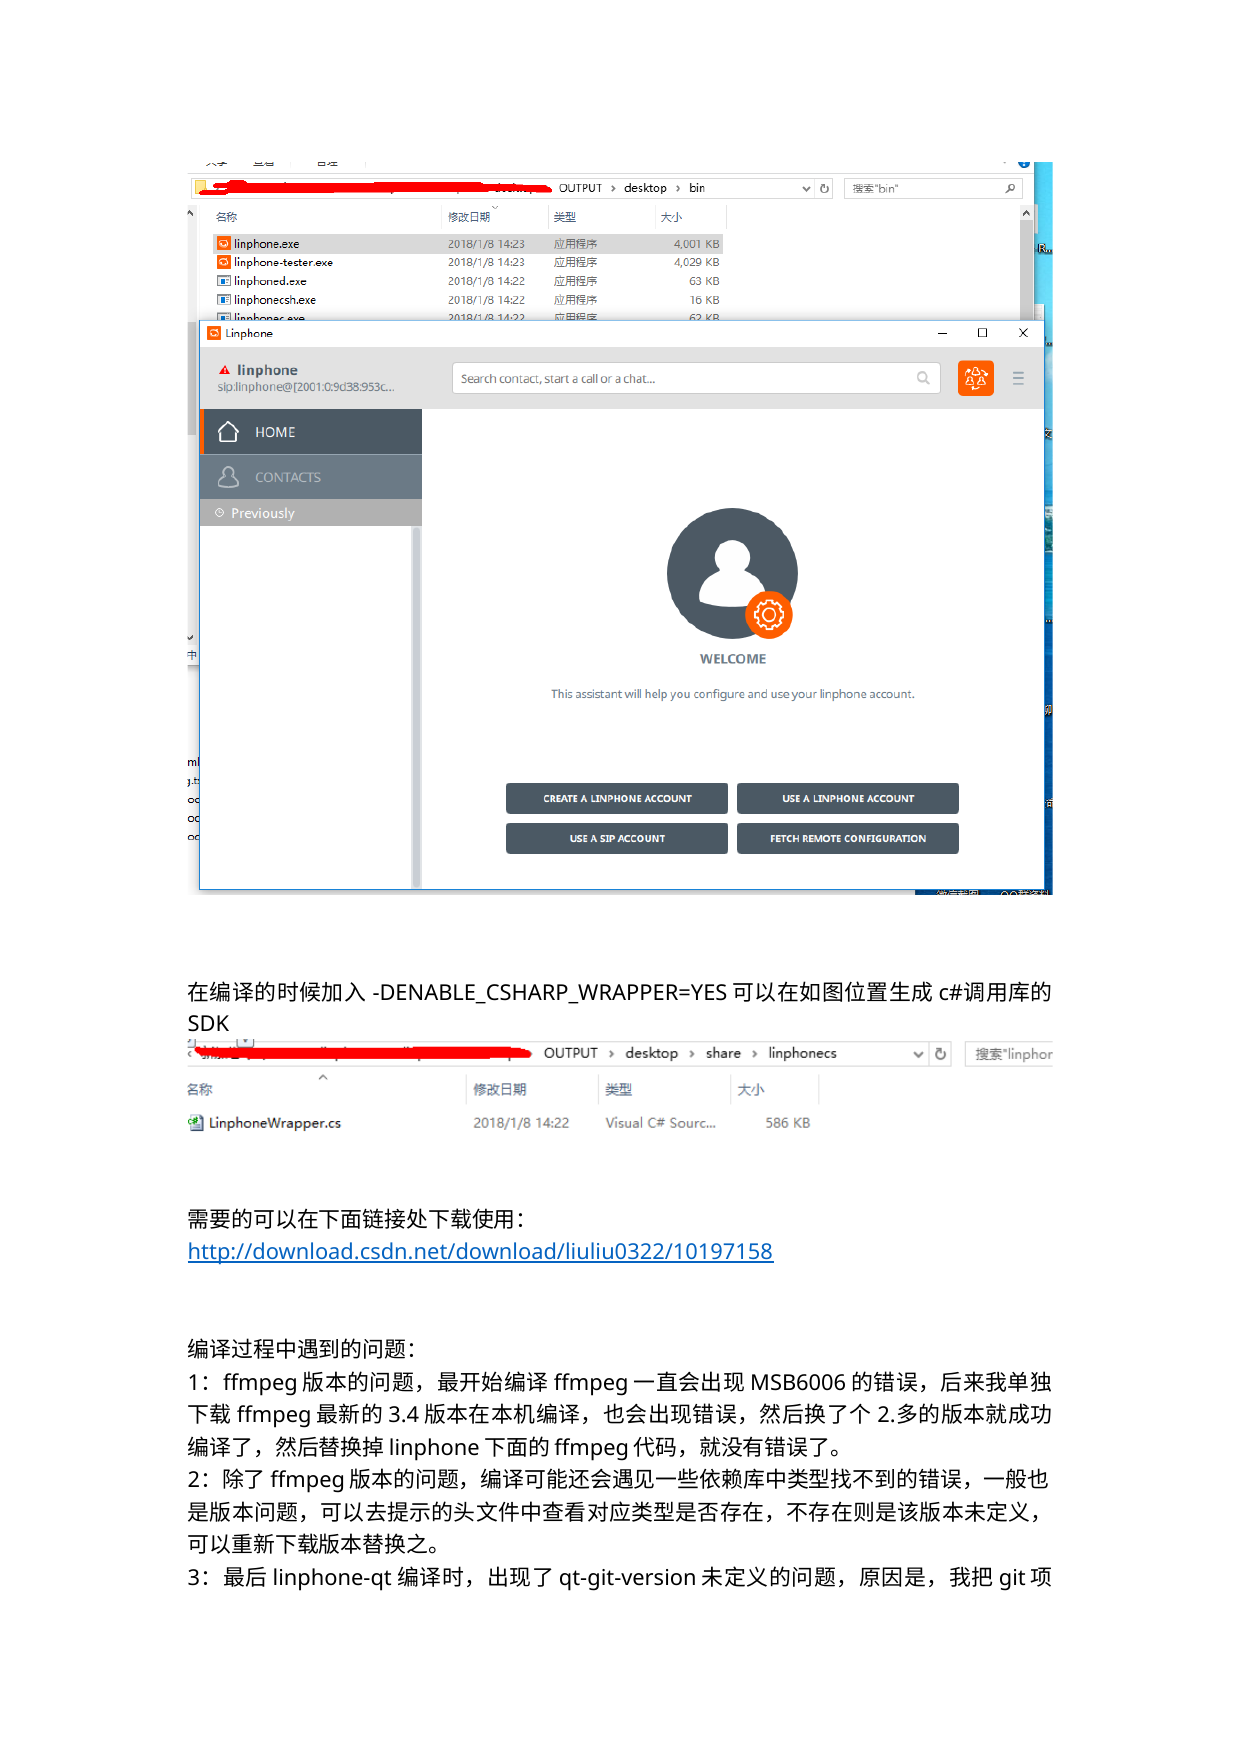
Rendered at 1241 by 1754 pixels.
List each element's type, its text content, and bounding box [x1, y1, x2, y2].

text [187, 1559, 1053, 1592]
text 在编译的时候加入 -DENABLE_CSHARP_WRAPPER=YES可以在如图位置生成c#调用库的SDK [187, 974, 1053, 1039]
text 2：除了ffmpeg版本的问题，编译可能还会遇见一些依赖库中类型找不到的错误，一般也是版本问题，可以去提示的头文件中查看对应类型是否存在，不存在则是该版本未定义，可以重新下载版本替换之。 [187, 1462, 1053, 1559]
text http://download.csdn.net/download/liuliu0322/10197158 [187, 1234, 1053, 1267]
picture [187, 162, 1053, 895]
text 1：ffmpeg版本的问题，最开始编译ffmpeg一直会出现MSB6006的错误，后来我单独下载ffmpeg最新的3.4版本在本机编译，也会出现错误，然后换了个2.多的版本就成功编译了，然后替换掉linphone下面的ffmpeg代码，就没有错误了。 [187, 1364, 1053, 1462]
picture [187, 1039, 1053, 1201]
text 需要的可以在下面链接处下载使用： [187, 1202, 1053, 1234]
text 编译过程中遇到的问题： [187, 1332, 1053, 1364]
